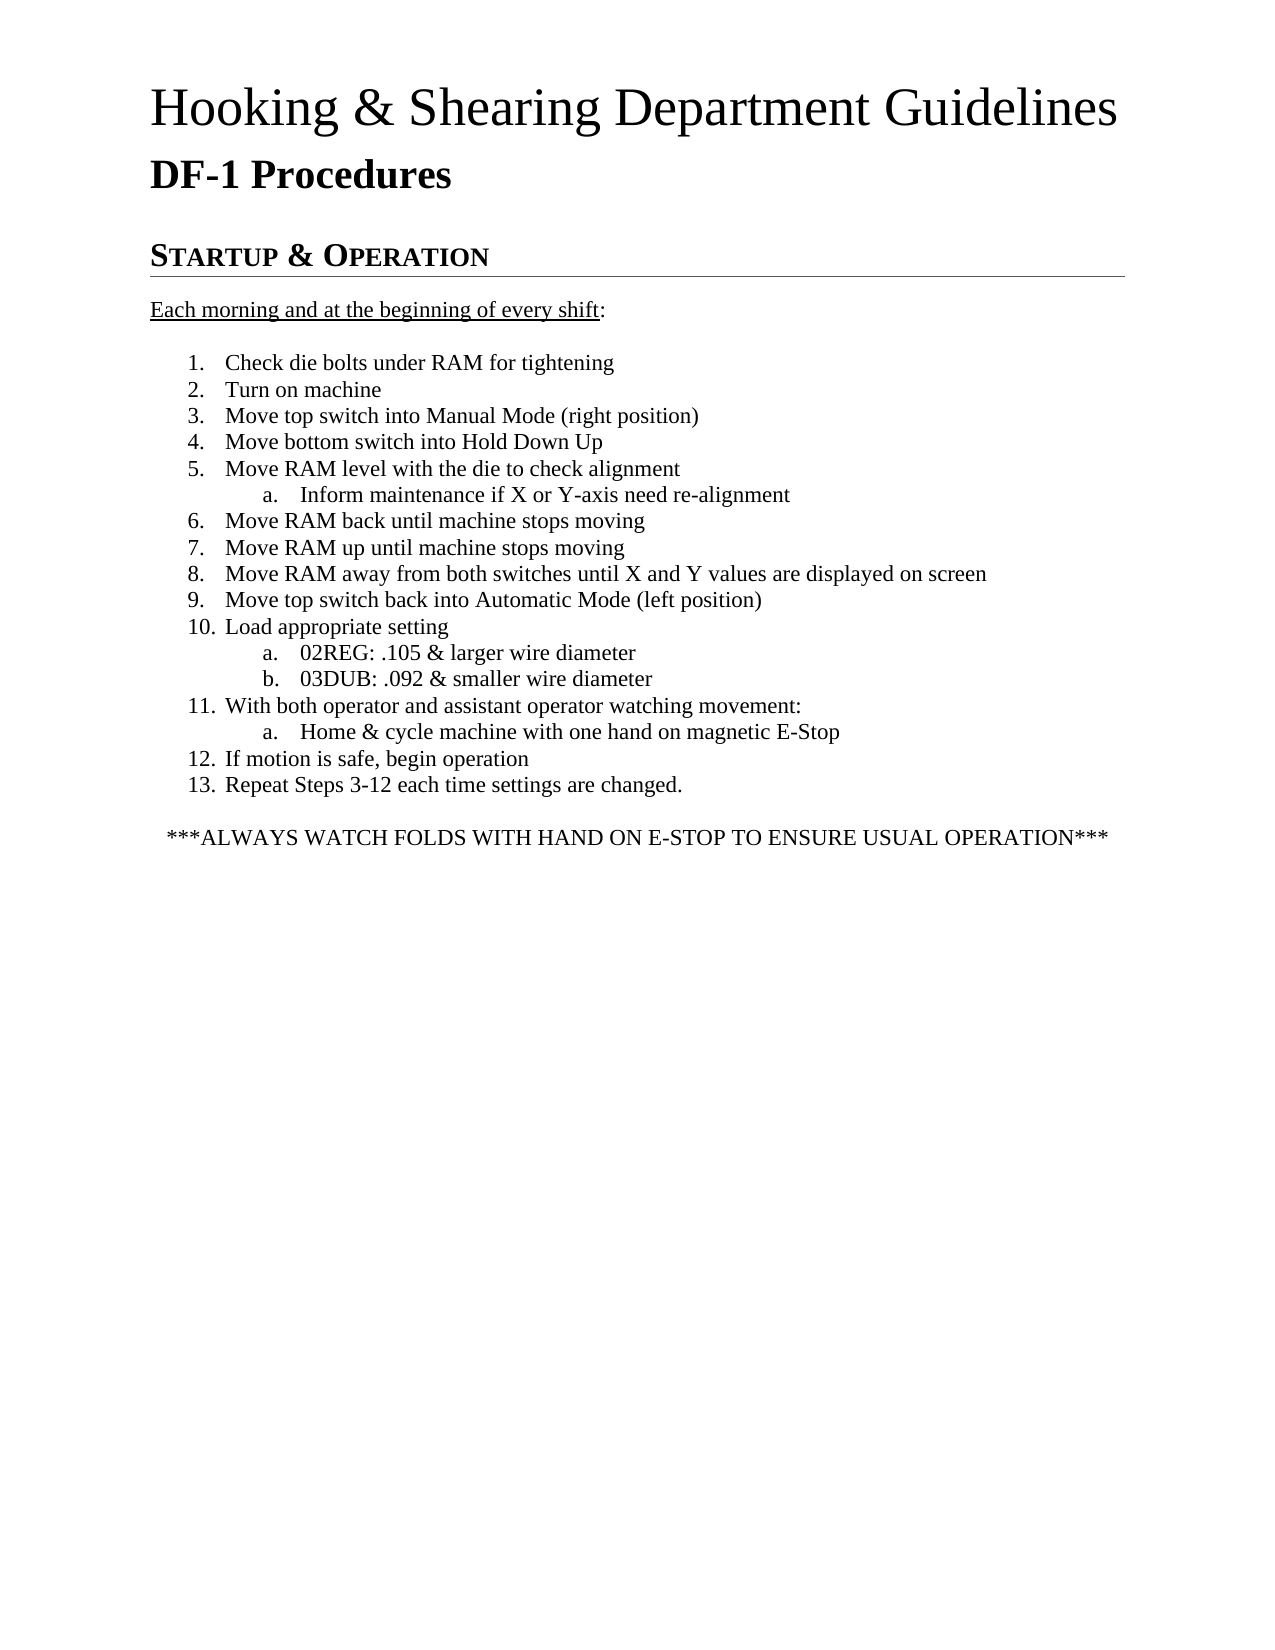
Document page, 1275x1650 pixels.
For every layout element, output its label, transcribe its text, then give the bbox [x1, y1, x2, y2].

list If motion is safe, begin operation [187, 744, 1125, 771]
text ***ALWAYS WATCH FOLDS WITH HAND ON E-STOP TO ENSURE USUAL OPERATION*** [150, 824, 1125, 850]
list Home & cycle machine with one hand on magnetic E-Stop [262, 718, 1125, 744]
list Move RAM up until machine stops moving [187, 534, 1125, 560]
list Repeat Steps 3-12 each time settings are changed. [187, 771, 1125, 797]
list With both operator and assistant operator watching movement: [187, 692, 1125, 718]
list 02REG: .105 & larger wire diameter [262, 639, 1125, 666]
list Inform maintenance if X or Y-axis need re-alignment [262, 481, 1125, 507]
list Load appropriate setting [187, 613, 1125, 639]
list Move RAM away from both switches until X and Y values are displayed on screen [187, 560, 1125, 586]
subtitle Startup & Operation [150, 235, 1125, 276]
list Move top switch into Manual Mode (right position) [187, 402, 1125, 428]
text DF-1 Procedures [150, 150, 1125, 198]
list Turn on machine [187, 376, 1125, 402]
list Check die bolts under RAM for tightening [187, 349, 1125, 376]
list 03DUB: .092 & smaller wire diameter [262, 666, 1125, 692]
list Move RAM back until machine stops moving [187, 507, 1125, 534]
list Move top switch back into Automatic Mode (left position) [187, 586, 1125, 613]
list Move bottom switch into Hold Down Up [187, 428, 1125, 455]
text Each morning and at the beginning of every shift: [150, 297, 1125, 323]
list Move RAM level with the die to check alignment [187, 455, 1125, 481]
